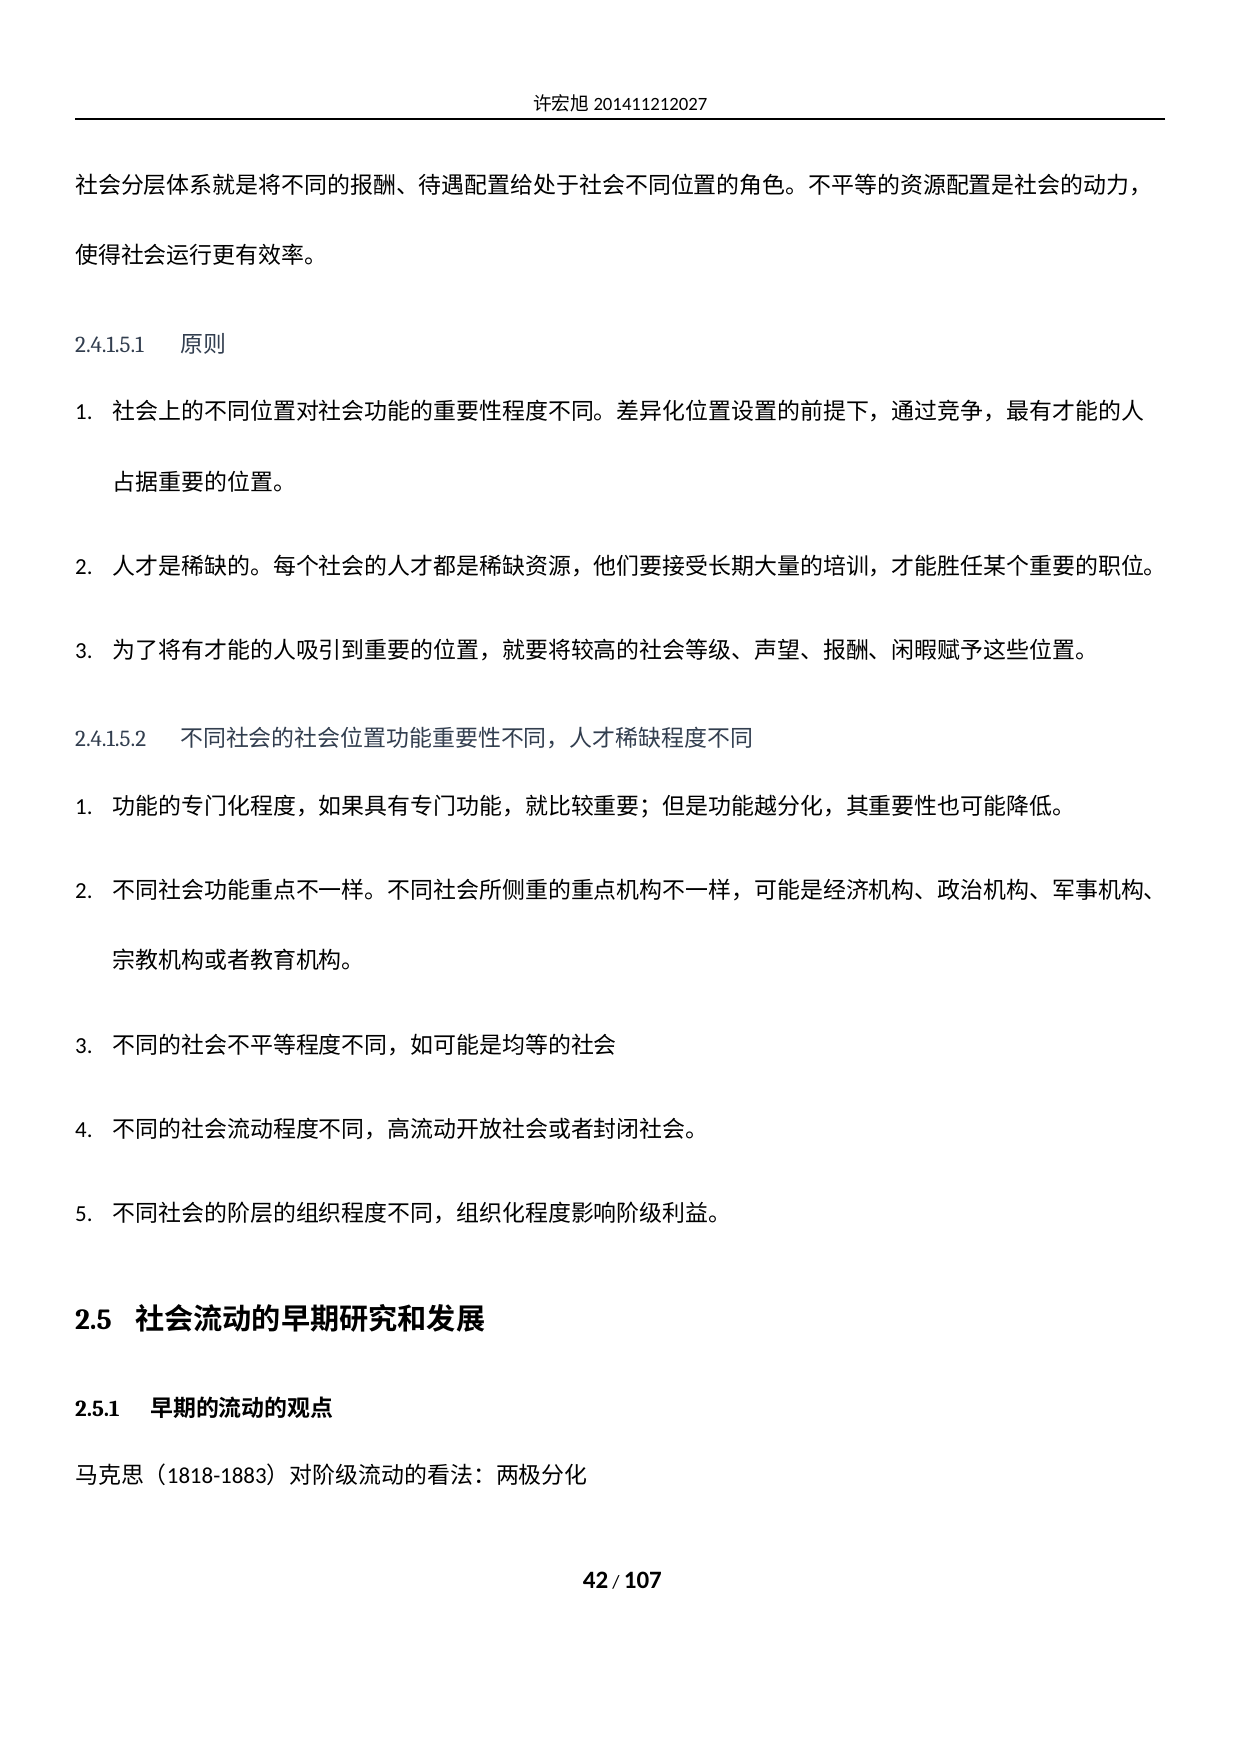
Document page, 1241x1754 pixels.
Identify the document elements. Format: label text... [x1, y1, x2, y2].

text 社会分层体系就是将不同的报酬、待遇配置给处于社会不同位置的角色。不平等的资源配置是社会的动力，使得社会运行更有效率。 [75, 151, 1165, 286]
list 社会上的不同位置对社会功能的重要性程度不同。差异化位置设置的前提下，通过竞争，最有才能的人占据重要的位置。 [75, 377, 1165, 512]
text 马克思（1818-1883）对阶级流动的看法：两极分化 [75, 1441, 1165, 1506]
list 不同社会的阶层的组织程度不同，组织化程度影响阶级利益。 [75, 1179, 1165, 1244]
list 为了将有才能的人吸引到重要的位置，就要将较高的社会等级、声望、报酬、闲暇赋予这些位置。 [75, 616, 1165, 681]
list 功能的专门化程度，如果具有专门功能，就比较重要；但是功能越分化，其重要性也可能降低。 [75, 772, 1165, 837]
subtitle 不同社会的社会位置功能重要性不同，人才稀缺程度不同 [75, 704, 1165, 769]
list 不同的社会流动程度不同，高流动开放社会或者封闭社会。 [75, 1095, 1165, 1160]
subtitle 社会流动的早期研究和发展 [75, 1284, 1165, 1349]
list 不同社会功能重点不一样。不同社会所侧重的重点机构不一样，可能是经济机构、政治机构、军事机构、宗教机构或者教育机构。 [75, 856, 1165, 991]
subtitle 原则 [75, 310, 1165, 375]
subtitle 早期的流动的观点 [75, 1373, 1165, 1438]
list 人才是稀缺的。每个社会的人才都是稀缺资源，他们要接受长期大量的培训，才能胜任某个重要的职位。 [75, 532, 1165, 597]
list 不同的社会不平等程度不同，如可能是均等的社会 [75, 1011, 1165, 1076]
